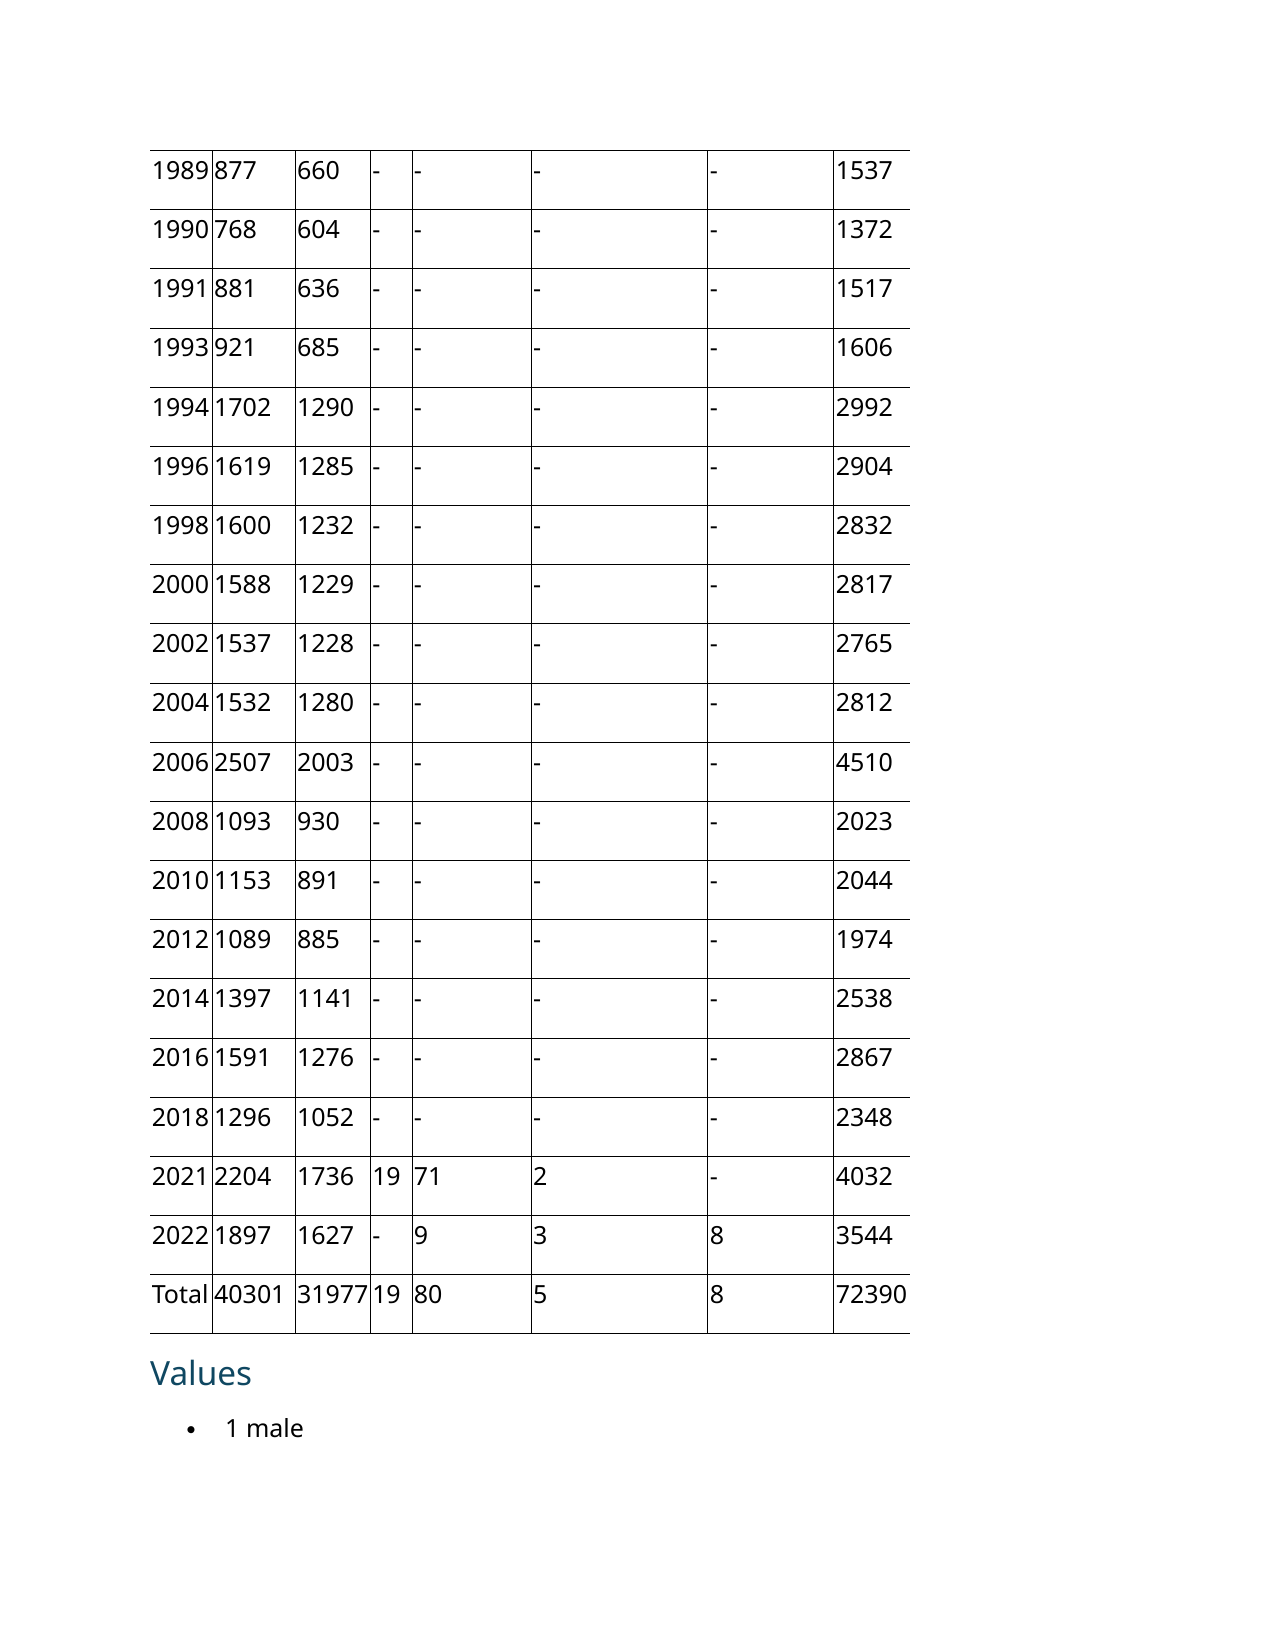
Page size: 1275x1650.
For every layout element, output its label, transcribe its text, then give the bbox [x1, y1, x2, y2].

table_cell - [532, 979, 707, 1037]
table_cell - [708, 802, 833, 860]
table_cell 1736 [296, 1157, 370, 1215]
table_cell 2014 [150, 979, 212, 1037]
table_cell - [413, 920, 531, 978]
table_cell - [532, 565, 707, 623]
table_cell 2867 [834, 1039, 910, 1097]
table_cell 2010 [150, 861, 212, 919]
table_cell 1290 [296, 388, 370, 446]
table_cell - [708, 388, 833, 446]
table_cell 1588 [213, 565, 295, 623]
table_cell Total [150, 1275, 212, 1333]
table_cell 1532 [213, 684, 295, 742]
table_cell - [708, 329, 833, 387]
table_cell 685 [296, 329, 370, 387]
table_cell 1897 [213, 1216, 295, 1274]
table_cell - [413, 565, 531, 623]
table_cell 5 [532, 1275, 707, 1333]
table_cell 19 [371, 1275, 412, 1333]
table_cell - [371, 506, 412, 564]
table_cell 2832 [834, 506, 910, 564]
table_cell 1996 [150, 447, 212, 505]
table_cell 4510 [834, 743, 910, 801]
table_cell 2348 [834, 1098, 910, 1156]
table_cell 2022 [150, 1216, 212, 1274]
table_cell 1989 [150, 151, 212, 209]
table_cell - [371, 388, 412, 446]
table_cell 2044 [834, 861, 910, 919]
table_cell - [371, 269, 412, 327]
table_cell 2002 [150, 624, 212, 682]
table_cell 1619 [213, 447, 295, 505]
table_cell 2000 [150, 565, 212, 623]
list 1 male [187, 1411, 1125, 1444]
table_cell 2812 [834, 684, 910, 742]
table_cell 1517 [834, 269, 910, 327]
table_cell 1991 [150, 269, 212, 327]
table_cell 2004 [150, 684, 212, 742]
table_cell 930 [296, 802, 370, 860]
table_cell - [413, 151, 531, 209]
table_cell 3 [532, 1216, 707, 1274]
table_cell 604 [296, 210, 370, 268]
table_cell - [371, 1216, 412, 1274]
table_cell - [708, 1098, 833, 1156]
table_cell - [708, 920, 833, 978]
table_cell 891 [296, 861, 370, 919]
table_cell 1591 [213, 1039, 295, 1097]
table_cell - [371, 447, 412, 505]
table_cell - [413, 861, 531, 919]
table_cell - [708, 269, 833, 327]
table_cell 636 [296, 269, 370, 327]
table_cell 1093 [213, 802, 295, 860]
table_cell 2 [532, 1157, 707, 1215]
table_cell 2023 [834, 802, 910, 860]
table_cell - [532, 447, 707, 505]
table_cell - [413, 624, 531, 682]
table_cell - [371, 1098, 412, 1156]
table_cell - [708, 743, 833, 801]
table_cell 1229 [296, 565, 370, 623]
table_cell - [413, 329, 531, 387]
table_cell 1228 [296, 624, 370, 682]
table_cell - [532, 802, 707, 860]
table_cell 2003 [296, 743, 370, 801]
table_cell 2904 [834, 447, 910, 505]
table_cell 2817 [834, 565, 910, 623]
table_cell - [532, 624, 707, 682]
table_cell - [708, 210, 833, 268]
table_cell - [371, 802, 412, 860]
table_cell 2021 [150, 1157, 212, 1215]
table_cell - [532, 743, 707, 801]
table_cell - [371, 684, 412, 742]
table_cell 1397 [213, 979, 295, 1037]
table_cell 1537 [213, 624, 295, 682]
table_cell 72390 [834, 1275, 910, 1333]
table_cell 2992 [834, 388, 910, 446]
table_cell 31977 [296, 1275, 370, 1333]
table_cell - [413, 684, 531, 742]
table_cell - [371, 210, 412, 268]
table_cell - [413, 802, 531, 860]
table_cell - [708, 684, 833, 742]
table_cell - [413, 743, 531, 801]
table_cell 877 [213, 151, 295, 209]
table_cell 885 [296, 920, 370, 978]
table_cell 1276 [296, 1039, 370, 1097]
table_cell 660 [296, 151, 370, 209]
table_cell 1998 [150, 506, 212, 564]
table_cell 19 [371, 1157, 412, 1215]
table_cell 1702 [213, 388, 295, 446]
table_cell - [371, 743, 412, 801]
table_cell 1153 [213, 861, 295, 919]
table_cell 1974 [834, 920, 910, 978]
table_cell - [708, 861, 833, 919]
table_cell 8 [708, 1275, 833, 1333]
table_cell - [708, 979, 833, 1037]
table_cell - [532, 151, 707, 209]
table_cell - [532, 1098, 707, 1156]
table_cell - [371, 979, 412, 1037]
table_cell - [708, 506, 833, 564]
table_cell 881 [213, 269, 295, 327]
table_cell - [371, 624, 412, 682]
table_cell 9 [413, 1216, 531, 1274]
table_cell 1537 [834, 151, 910, 209]
table_cell - [708, 565, 833, 623]
table_cell 3544 [834, 1216, 910, 1274]
table_cell 2012 [150, 920, 212, 978]
table_cell 1232 [296, 506, 370, 564]
table_cell 1990 [150, 210, 212, 268]
table_cell - [708, 1039, 833, 1097]
table_cell - [532, 329, 707, 387]
table_cell 2204 [213, 1157, 295, 1215]
table_cell 2008 [150, 802, 212, 860]
table_cell 2538 [834, 979, 910, 1037]
table_cell 40301 [213, 1275, 295, 1333]
table_cell - [413, 506, 531, 564]
table_cell - [532, 269, 707, 327]
table_cell 8 [708, 1216, 833, 1274]
table_cell 1994 [150, 388, 212, 446]
table_cell 921 [213, 329, 295, 387]
table_cell 1052 [296, 1098, 370, 1156]
table_cell 2507 [213, 743, 295, 801]
table_cell 2765 [834, 624, 910, 682]
table_cell 1993 [150, 329, 212, 387]
table_cell 1089 [213, 920, 295, 978]
table_cell - [708, 624, 833, 682]
table_cell - [371, 920, 412, 978]
table_cell - [532, 388, 707, 446]
table_cell 1627 [296, 1216, 370, 1274]
table_cell 2016 [150, 1039, 212, 1097]
table_cell 2006 [150, 743, 212, 801]
table_cell - [413, 1098, 531, 1156]
table_cell - [371, 565, 412, 623]
table_cell - [708, 151, 833, 209]
table_cell - [532, 861, 707, 919]
table_cell 2018 [150, 1098, 212, 1156]
table_cell 1141 [296, 979, 370, 1037]
table_cell - [371, 329, 412, 387]
table_cell 71 [413, 1157, 531, 1215]
table_cell 4032 [834, 1157, 910, 1215]
table_cell 1372 [834, 210, 910, 268]
table_cell - [371, 861, 412, 919]
table_cell - [413, 269, 531, 327]
table_cell - [371, 1039, 412, 1097]
table_cell - [532, 1039, 707, 1097]
table_cell - [708, 447, 833, 505]
table_cell - [413, 1039, 531, 1097]
table_cell - [532, 210, 707, 268]
table_cell 1285 [296, 447, 370, 505]
table_cell 768 [213, 210, 295, 268]
table_cell 80 [413, 1275, 531, 1333]
table_cell 1296 [213, 1098, 295, 1156]
table_cell - [708, 1157, 833, 1215]
table_cell 1280 [296, 684, 370, 742]
table_cell - [371, 151, 412, 209]
table_cell - [413, 447, 531, 505]
table_cell - [413, 388, 531, 446]
subtitle Values [150, 1350, 1125, 1395]
table_cell - [532, 506, 707, 564]
table_cell - [532, 920, 707, 978]
table_cell 1606 [834, 329, 910, 387]
table_cell - [413, 210, 531, 268]
table_cell - [413, 979, 531, 1037]
table_cell - [532, 684, 707, 742]
table_cell 1600 [213, 506, 295, 564]
